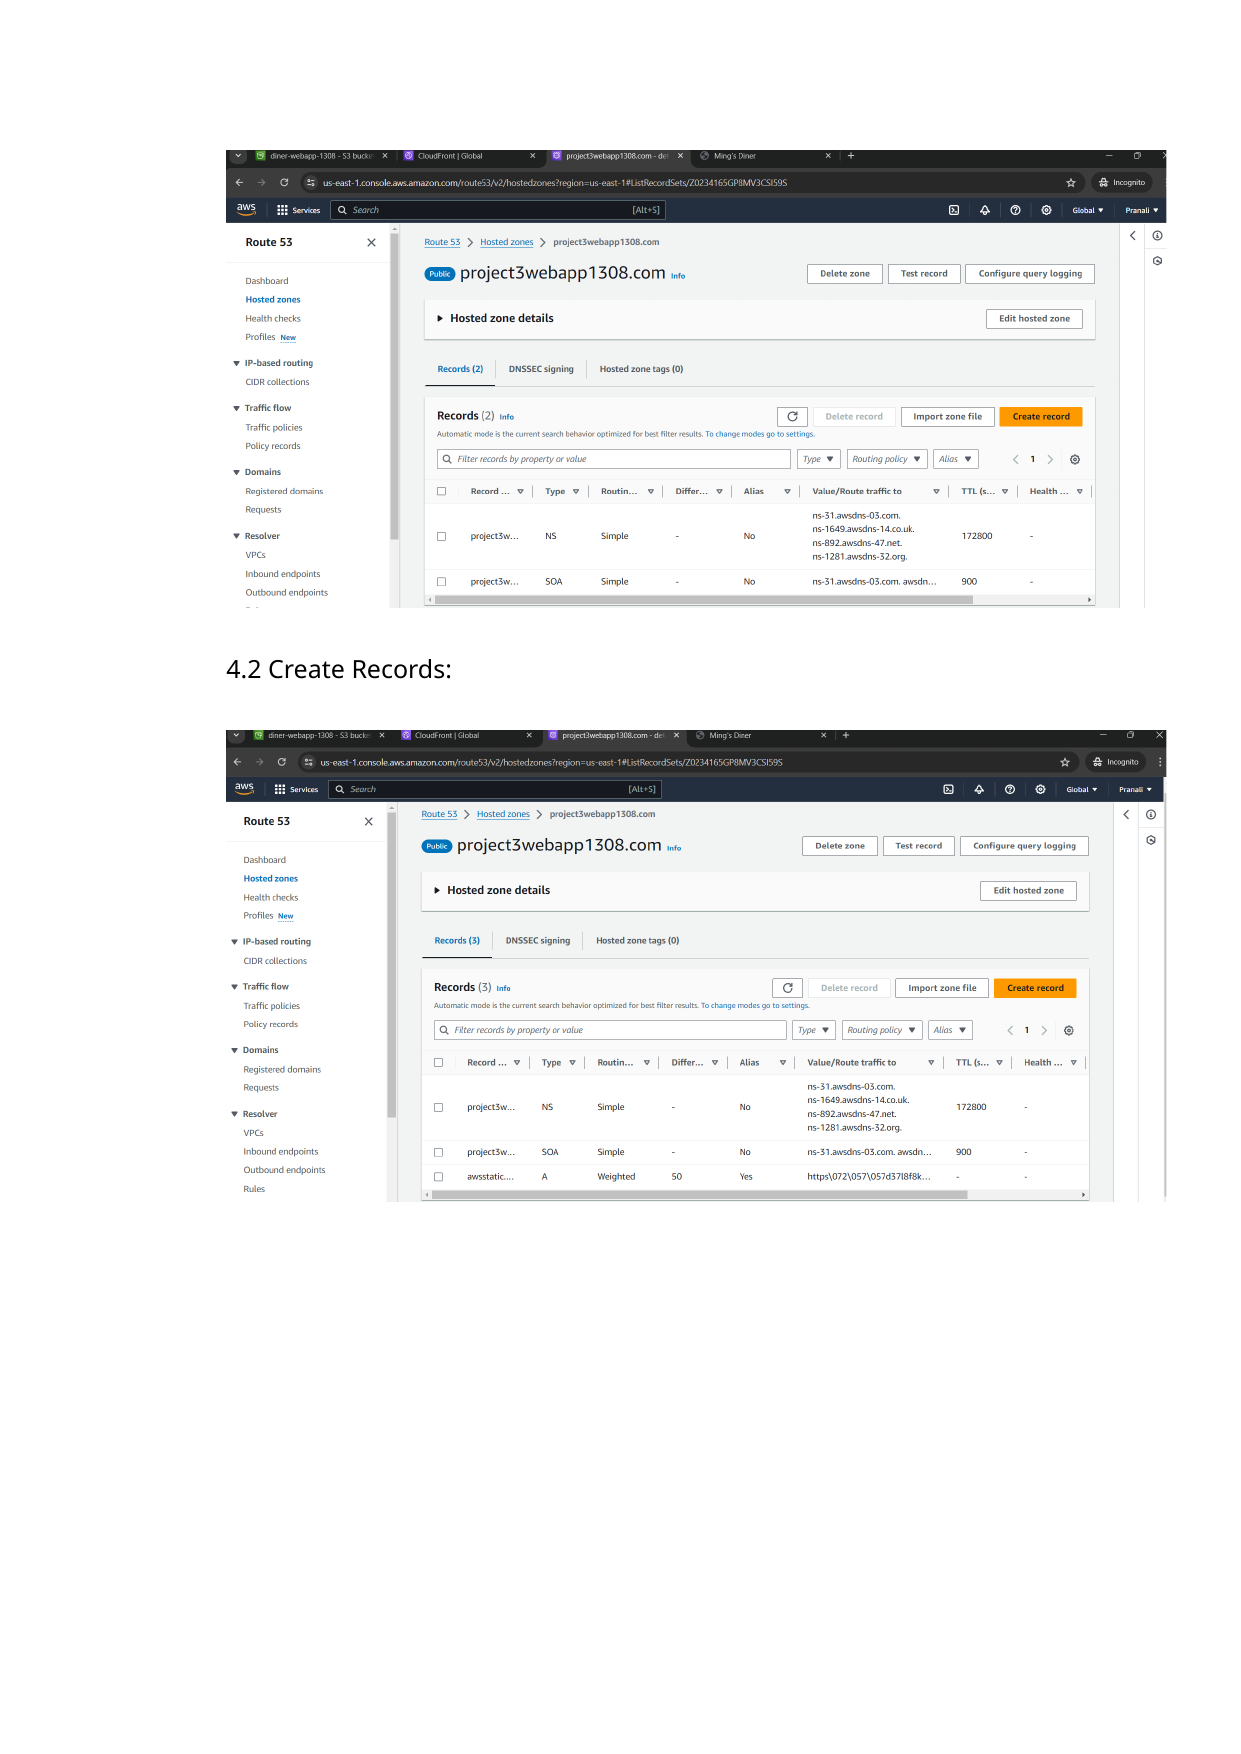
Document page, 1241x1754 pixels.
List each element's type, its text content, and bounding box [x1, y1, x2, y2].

picture [226, 150, 1167, 608]
picture [226, 730, 1167, 1202]
list 4.2 Create Records: [226, 652, 1090, 686]
